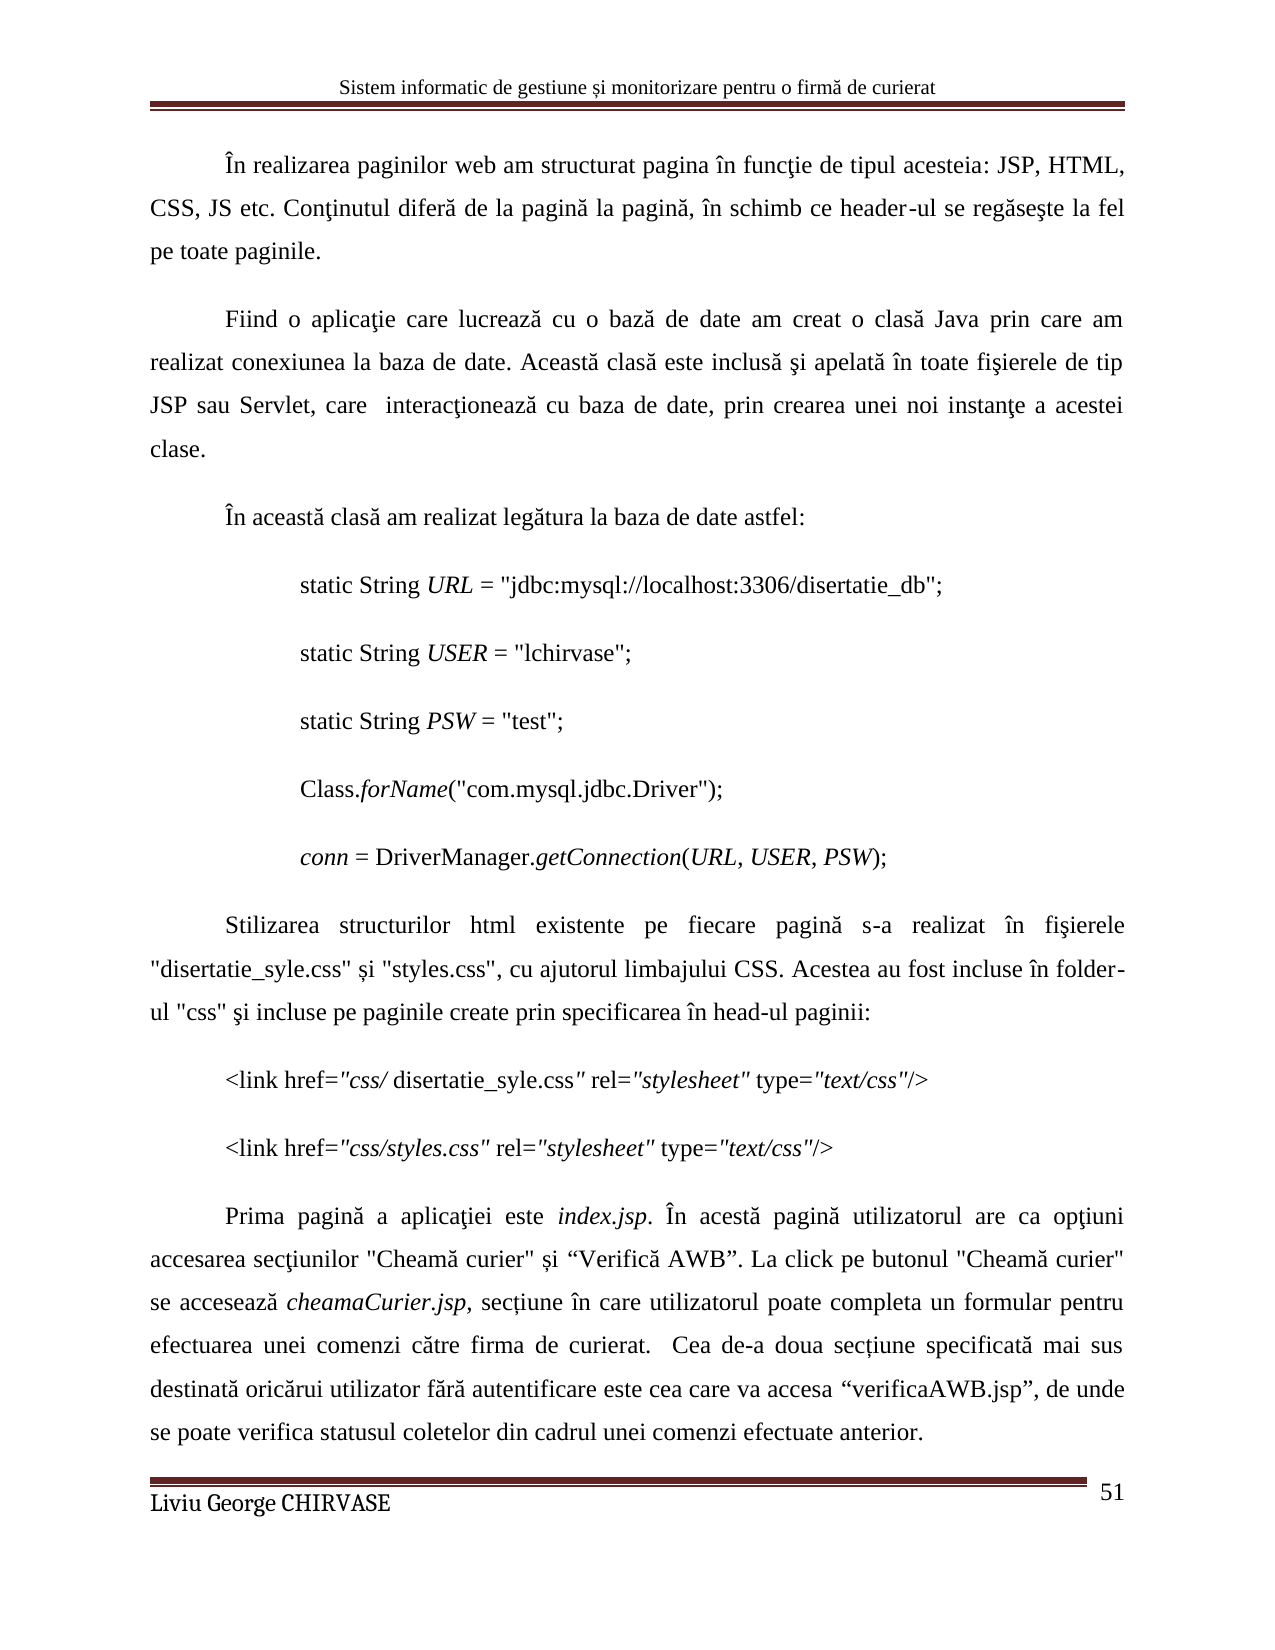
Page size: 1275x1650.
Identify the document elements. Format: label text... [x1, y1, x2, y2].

text <link href="css/styles.css" rel="stylesheet" type="text/css"/> [150, 1133, 1125, 1162]
text static String USER = "lchirvase"; [150, 638, 1125, 667]
text Stilizarea structurilor html existente pe fiecare pagină s-a realizat în fişierele "disertatie_syle.css" și "styles.css", cu ajutorul limbajului CSS. Acestea au fost incluse în folder-ul "css" şi incluse pe paginile create prin specificarea în head-ul paginii: [150, 911, 1125, 1026]
text conn = DriverManager.getConnection(URL, USER, PSW); [150, 842, 1125, 871]
text Prima pagină a aplicaţiei este index.jsp. În acestă pagină utilizatorul are ca opţiuni accesarea secţiunilor "Cheamă curier" și “Verifică AWB”. La click pe butonul "Cheamă curier" se accesează cheamaCurier.jsp, secțiune în care utilizatorul poate completa un formular pentru efectuarea unei comenzi către firma de curierat. Cea de-a doua secțiune specificată mai sus destinată oricărui utilizator fără autentificare este cea care va accesa “verificaAWB.jsp”, de unde se poate verifica statusul coletelor din cadrul unei comenzi efectuate anterior. [150, 1201, 1125, 1446]
text În realizarea paginilor web am structurat pagina în funcţie de tipul acesteia: JSP, HTML, CSS, JS etc. Conţinutul diferă de la pagină la pagină, în schimb ce header-ul se regăseşte la fel pe toate paginile. [150, 150, 1125, 265]
text Fiind o aplicaţie care lucrează cu o bază de date am creat o clasă Java prin care am realizat conexiunea la baza de date. Această clasă este inclusă şi apelată în toate fişierele de tip JSP sau Servlet, care interacţionează cu baza de date, prin crearea unei noi instanţe a acestei clase. [150, 304, 1125, 462]
text Class.forName("com.mysql.jdbc.Driver"); [150, 774, 1125, 803]
text static String PSW = "test"; [150, 706, 1125, 735]
text În această clasă am realizat legătura la baza de date astfel: [150, 502, 1125, 531]
text <link href="css/ disertatie_syle.css" rel="stylesheet" type="text/css"/> [150, 1065, 1125, 1094]
text static String URL = "jdbc:mysql://localhost:3306/disertatie_db"; [150, 570, 1125, 599]
